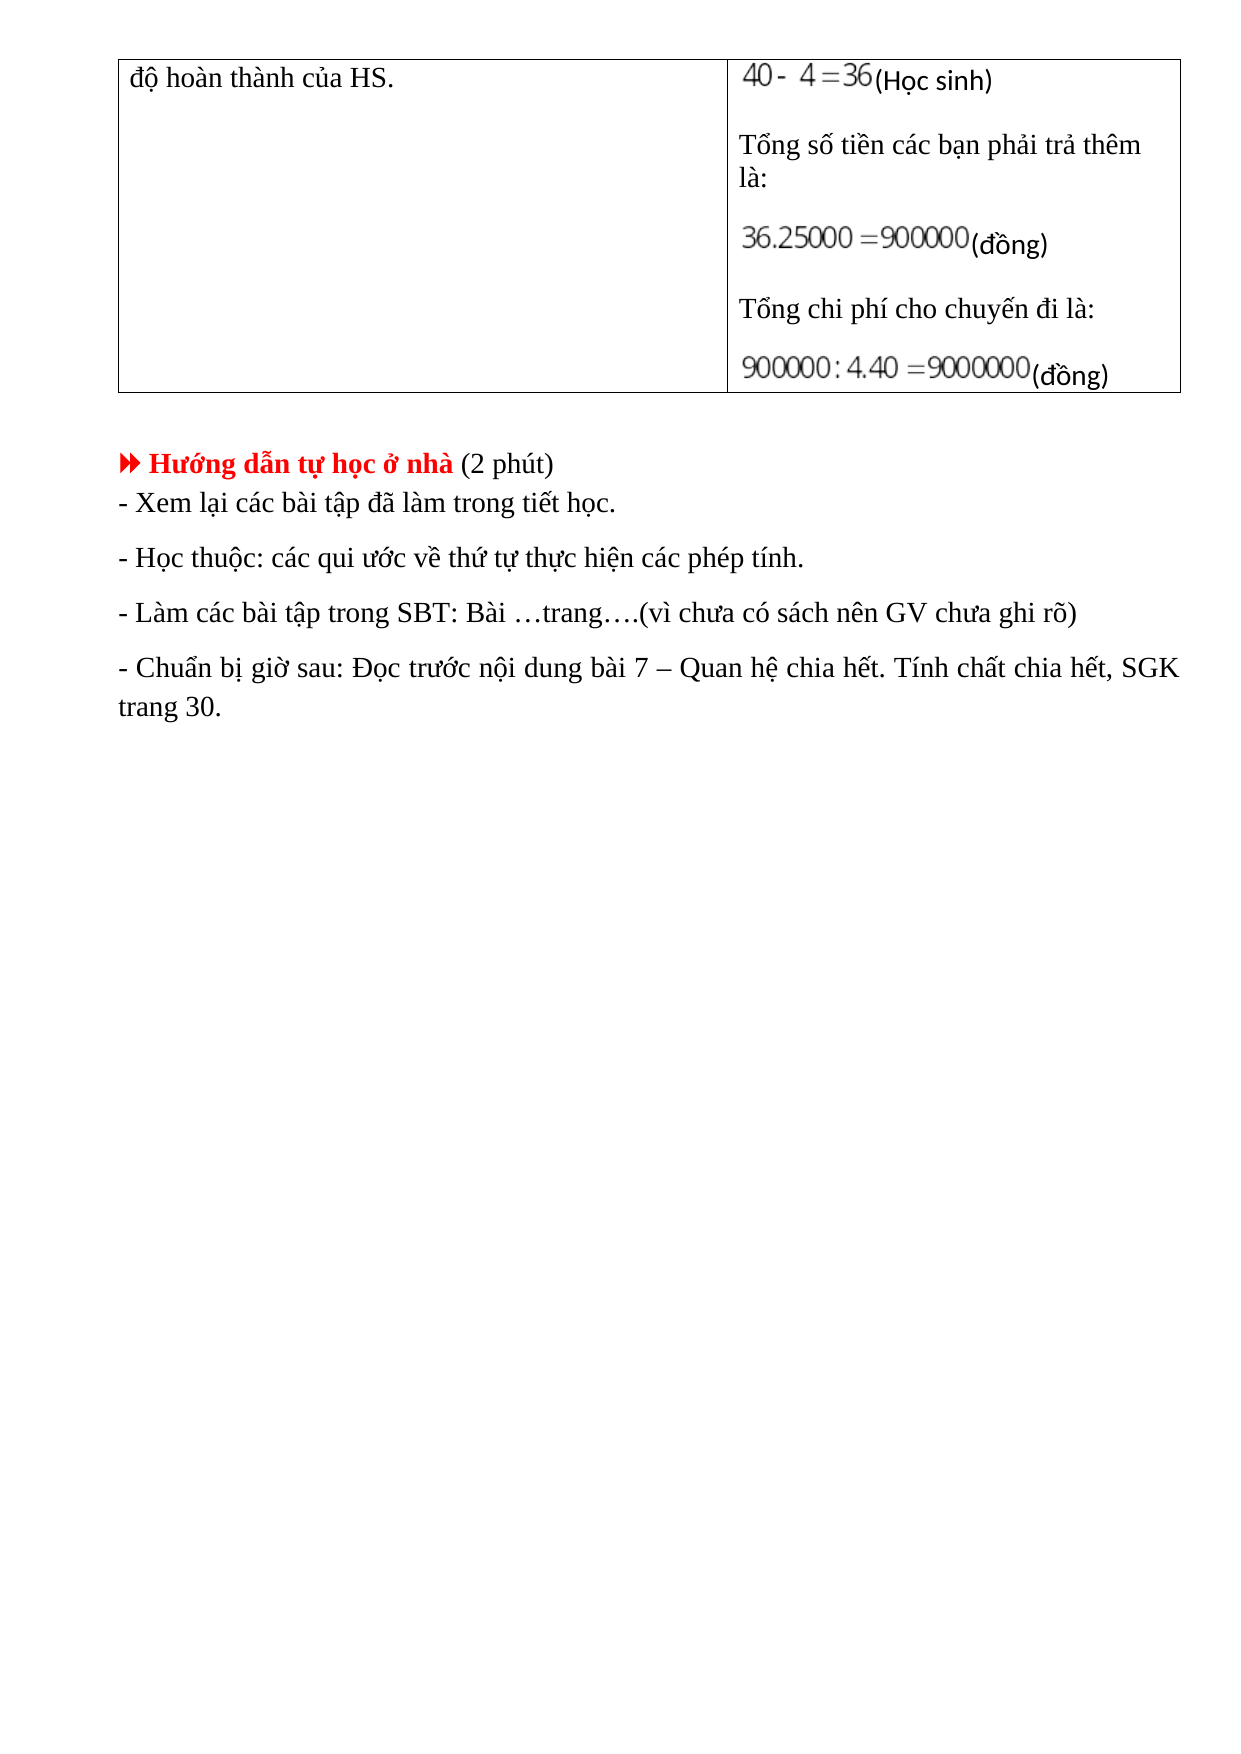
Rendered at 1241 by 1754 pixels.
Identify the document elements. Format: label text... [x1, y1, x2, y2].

text - Làm các bài tập trong SBT: Bài …trang….(vì chưa có sách nên GV chưa ghi rõ) [118, 595, 1181, 629]
text - Xem lại các bài tập đã làm trong tiết học. [118, 485, 1181, 518]
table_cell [119, 60, 727, 392]
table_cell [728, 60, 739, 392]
text - Học thuộc: các qui ước về thứ tự thực hiện các phép tính. [118, 540, 1181, 573]
text - Chuẩn bị giờ sau: Đọc trước nội dung bài 7 – Quan hệ chia hết. Tính chất chia hết, SGK trang 30. [118, 650, 1181, 722]
text Hướng dẫn tự học ở nhà (2 phút) [118, 446, 1181, 480]
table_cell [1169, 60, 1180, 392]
